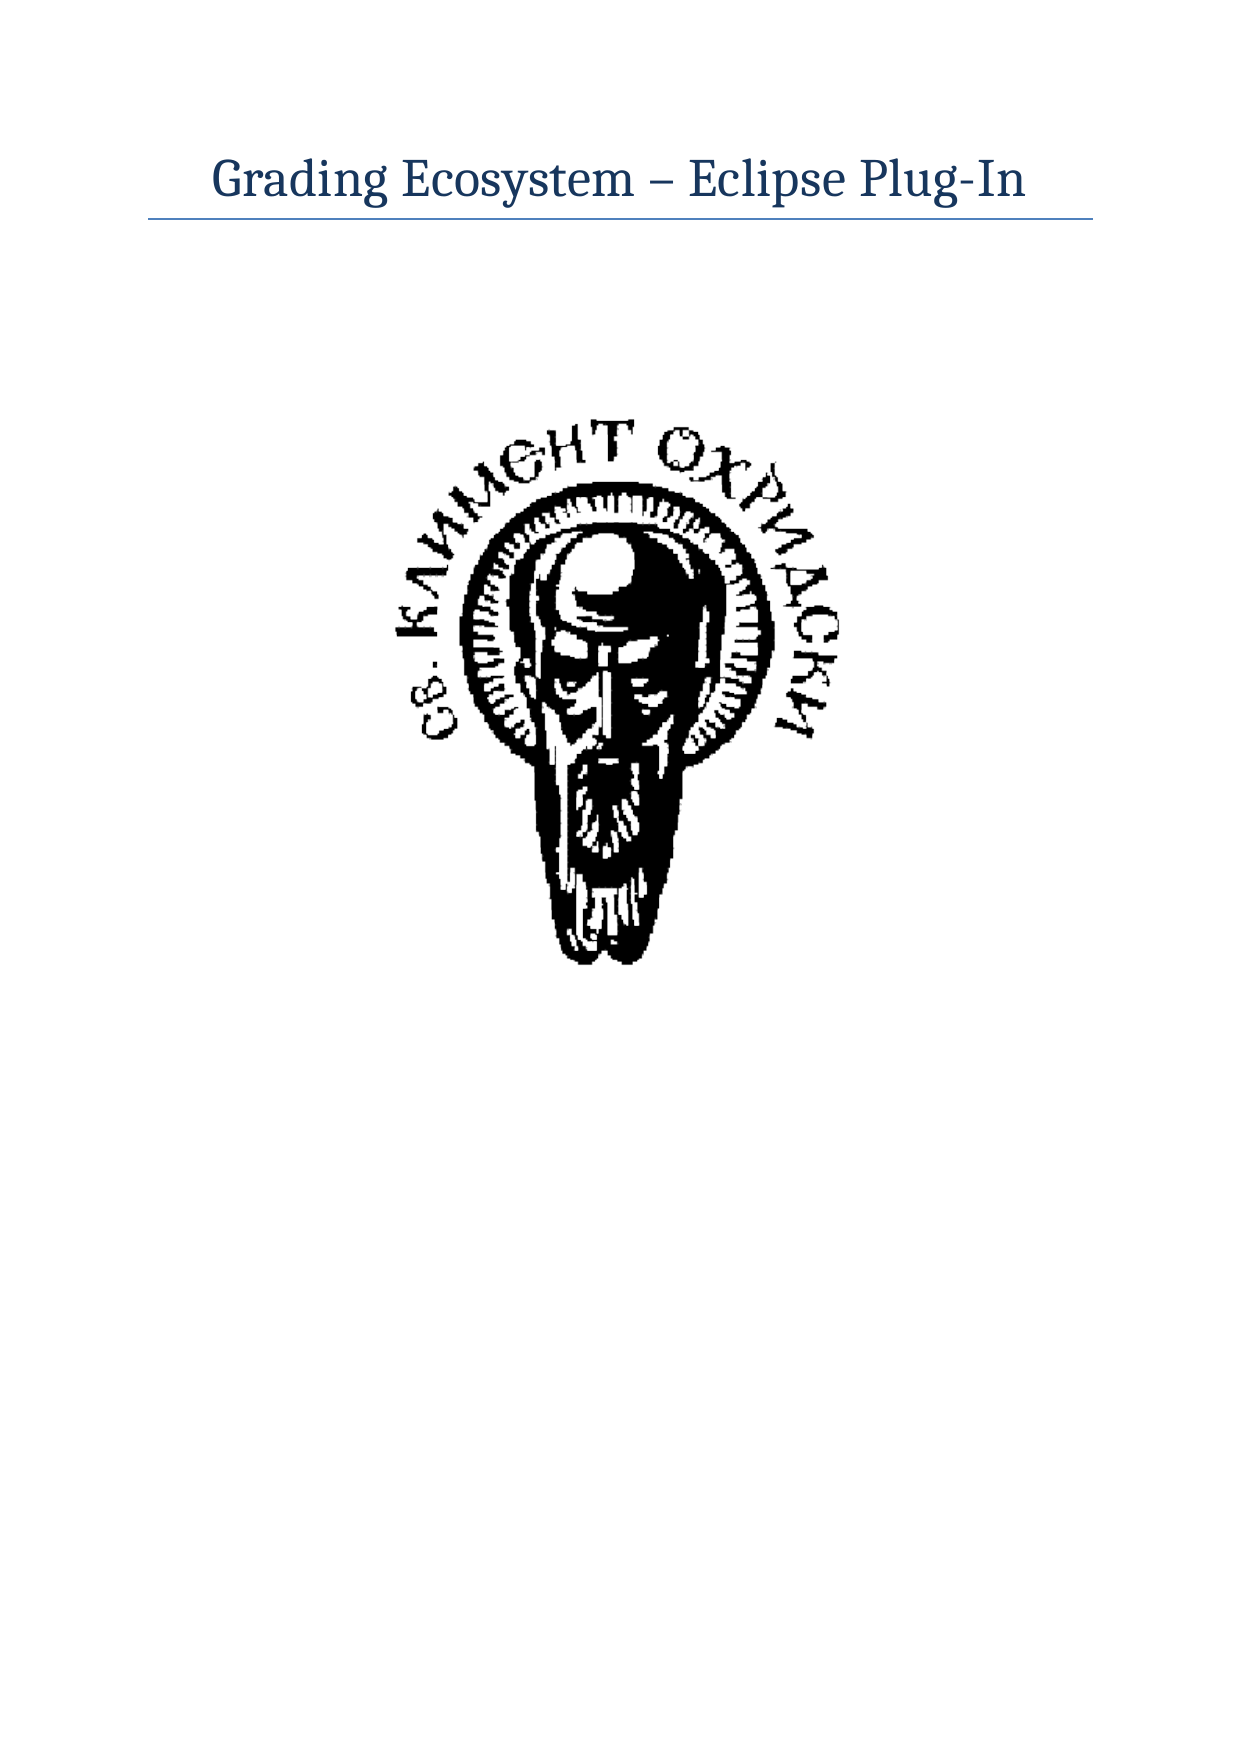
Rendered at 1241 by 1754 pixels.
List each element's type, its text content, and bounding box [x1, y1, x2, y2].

title Grading Ecosystem – Eclipse Plug-In [148, 148, 1093, 218]
picture [361, 410, 880, 976]
